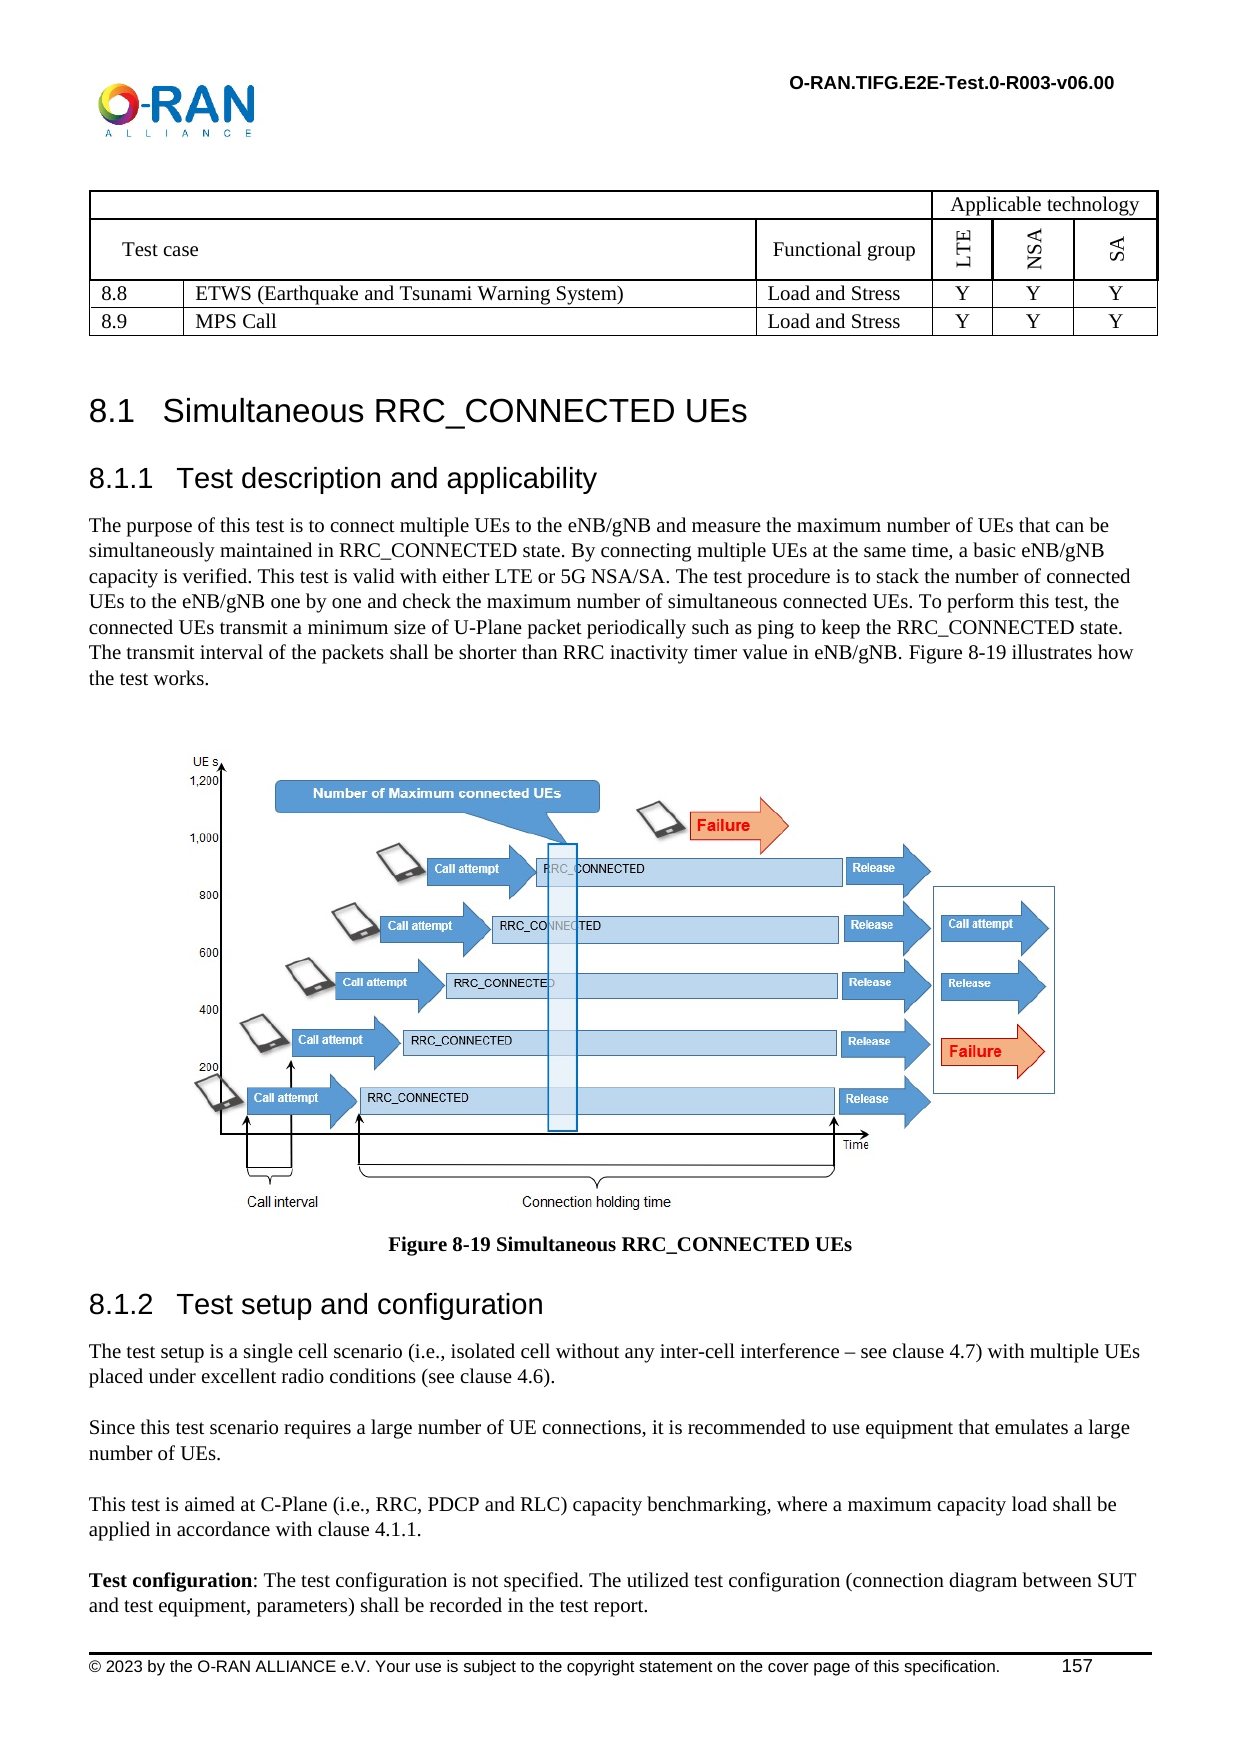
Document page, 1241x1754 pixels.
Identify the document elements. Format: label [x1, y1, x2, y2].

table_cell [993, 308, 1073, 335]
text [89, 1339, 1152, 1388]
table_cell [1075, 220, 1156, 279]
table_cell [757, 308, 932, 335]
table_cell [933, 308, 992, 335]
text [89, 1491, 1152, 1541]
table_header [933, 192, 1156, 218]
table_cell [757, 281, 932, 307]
picture [88, 70, 268, 148]
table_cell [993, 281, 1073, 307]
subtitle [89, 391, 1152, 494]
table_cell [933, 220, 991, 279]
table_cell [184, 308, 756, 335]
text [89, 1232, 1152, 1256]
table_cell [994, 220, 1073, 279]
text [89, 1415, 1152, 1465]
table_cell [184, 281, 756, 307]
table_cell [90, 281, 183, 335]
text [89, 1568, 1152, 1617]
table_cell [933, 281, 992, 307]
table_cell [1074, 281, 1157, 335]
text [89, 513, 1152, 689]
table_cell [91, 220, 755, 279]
picture [187, 749, 1059, 1214]
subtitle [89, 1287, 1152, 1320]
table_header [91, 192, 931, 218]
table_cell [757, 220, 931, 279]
